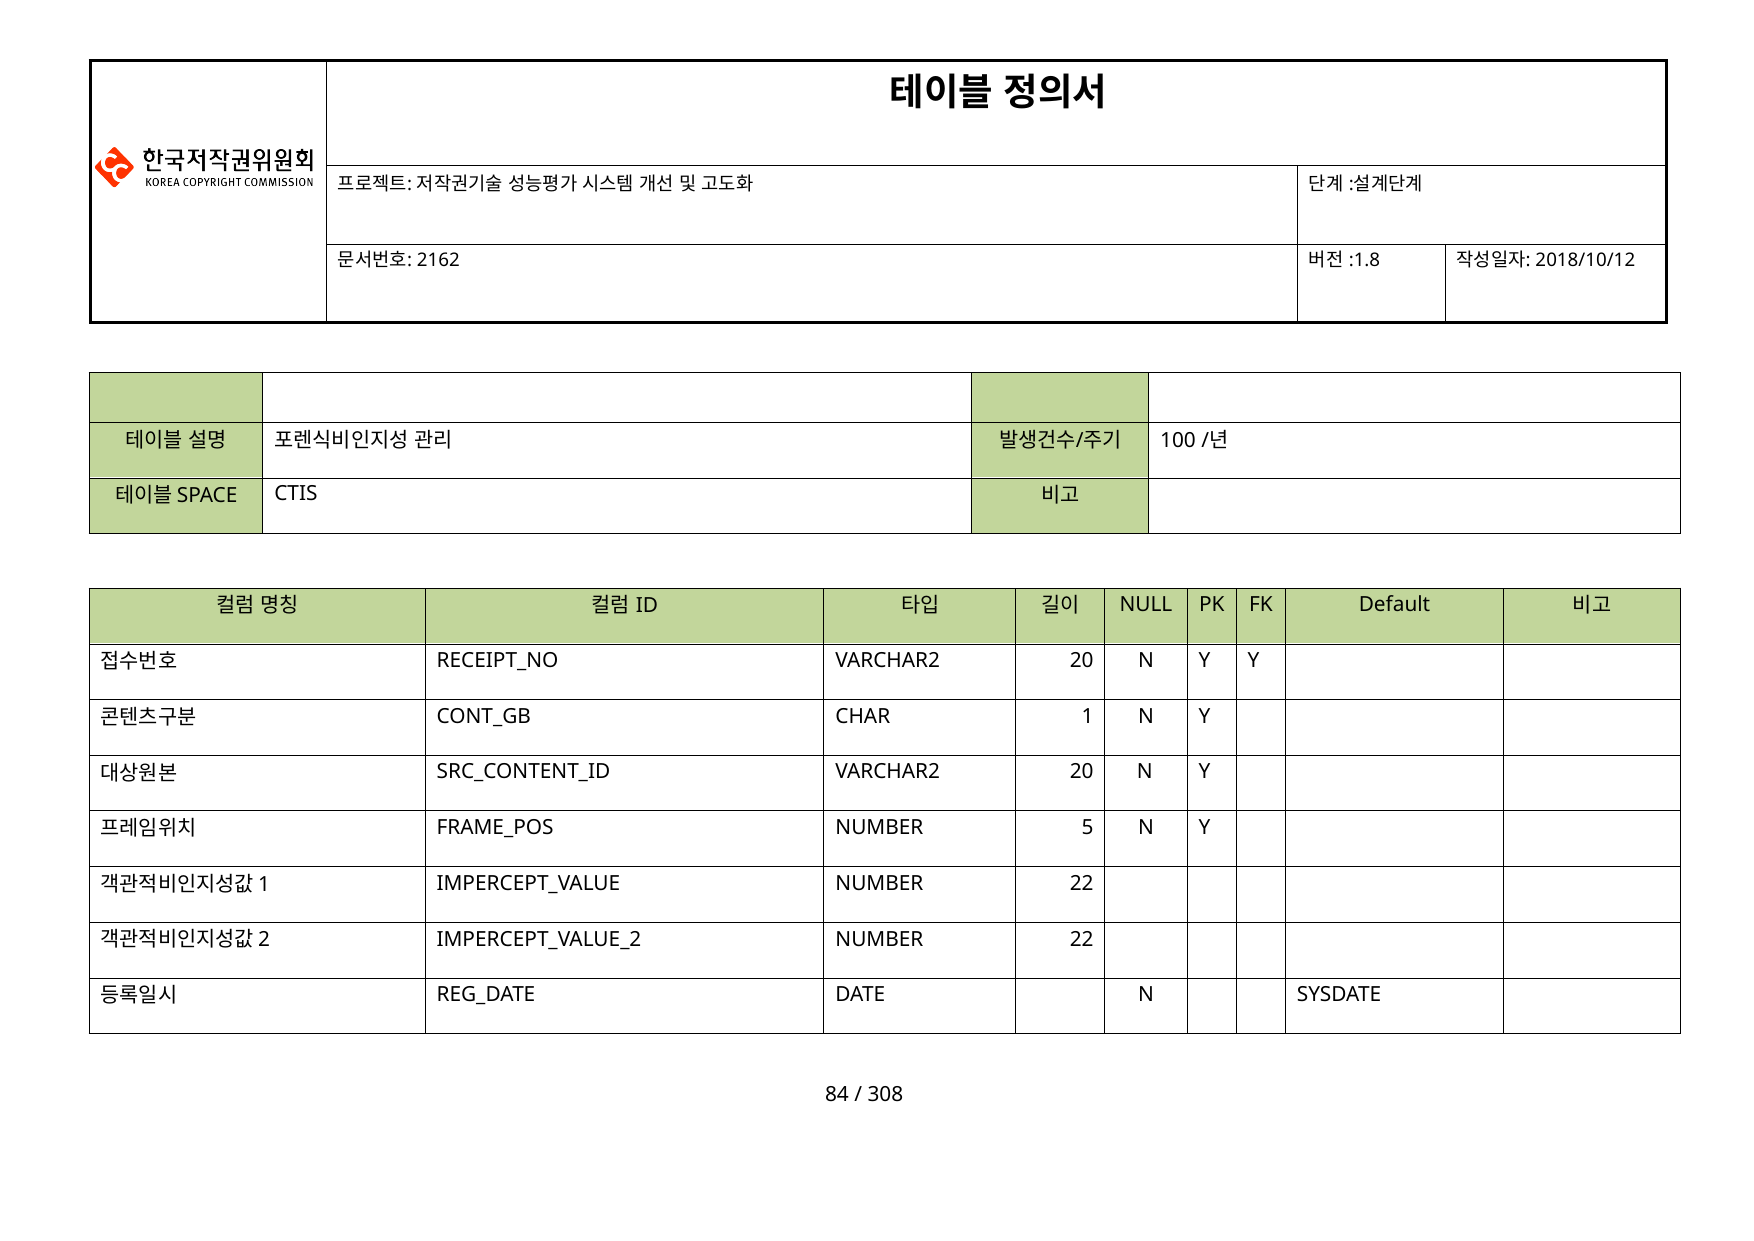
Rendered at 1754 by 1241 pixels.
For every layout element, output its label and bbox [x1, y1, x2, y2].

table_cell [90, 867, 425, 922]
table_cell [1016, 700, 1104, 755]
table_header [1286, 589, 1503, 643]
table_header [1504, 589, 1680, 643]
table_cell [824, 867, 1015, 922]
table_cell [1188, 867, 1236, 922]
picture [90, 142, 317, 192]
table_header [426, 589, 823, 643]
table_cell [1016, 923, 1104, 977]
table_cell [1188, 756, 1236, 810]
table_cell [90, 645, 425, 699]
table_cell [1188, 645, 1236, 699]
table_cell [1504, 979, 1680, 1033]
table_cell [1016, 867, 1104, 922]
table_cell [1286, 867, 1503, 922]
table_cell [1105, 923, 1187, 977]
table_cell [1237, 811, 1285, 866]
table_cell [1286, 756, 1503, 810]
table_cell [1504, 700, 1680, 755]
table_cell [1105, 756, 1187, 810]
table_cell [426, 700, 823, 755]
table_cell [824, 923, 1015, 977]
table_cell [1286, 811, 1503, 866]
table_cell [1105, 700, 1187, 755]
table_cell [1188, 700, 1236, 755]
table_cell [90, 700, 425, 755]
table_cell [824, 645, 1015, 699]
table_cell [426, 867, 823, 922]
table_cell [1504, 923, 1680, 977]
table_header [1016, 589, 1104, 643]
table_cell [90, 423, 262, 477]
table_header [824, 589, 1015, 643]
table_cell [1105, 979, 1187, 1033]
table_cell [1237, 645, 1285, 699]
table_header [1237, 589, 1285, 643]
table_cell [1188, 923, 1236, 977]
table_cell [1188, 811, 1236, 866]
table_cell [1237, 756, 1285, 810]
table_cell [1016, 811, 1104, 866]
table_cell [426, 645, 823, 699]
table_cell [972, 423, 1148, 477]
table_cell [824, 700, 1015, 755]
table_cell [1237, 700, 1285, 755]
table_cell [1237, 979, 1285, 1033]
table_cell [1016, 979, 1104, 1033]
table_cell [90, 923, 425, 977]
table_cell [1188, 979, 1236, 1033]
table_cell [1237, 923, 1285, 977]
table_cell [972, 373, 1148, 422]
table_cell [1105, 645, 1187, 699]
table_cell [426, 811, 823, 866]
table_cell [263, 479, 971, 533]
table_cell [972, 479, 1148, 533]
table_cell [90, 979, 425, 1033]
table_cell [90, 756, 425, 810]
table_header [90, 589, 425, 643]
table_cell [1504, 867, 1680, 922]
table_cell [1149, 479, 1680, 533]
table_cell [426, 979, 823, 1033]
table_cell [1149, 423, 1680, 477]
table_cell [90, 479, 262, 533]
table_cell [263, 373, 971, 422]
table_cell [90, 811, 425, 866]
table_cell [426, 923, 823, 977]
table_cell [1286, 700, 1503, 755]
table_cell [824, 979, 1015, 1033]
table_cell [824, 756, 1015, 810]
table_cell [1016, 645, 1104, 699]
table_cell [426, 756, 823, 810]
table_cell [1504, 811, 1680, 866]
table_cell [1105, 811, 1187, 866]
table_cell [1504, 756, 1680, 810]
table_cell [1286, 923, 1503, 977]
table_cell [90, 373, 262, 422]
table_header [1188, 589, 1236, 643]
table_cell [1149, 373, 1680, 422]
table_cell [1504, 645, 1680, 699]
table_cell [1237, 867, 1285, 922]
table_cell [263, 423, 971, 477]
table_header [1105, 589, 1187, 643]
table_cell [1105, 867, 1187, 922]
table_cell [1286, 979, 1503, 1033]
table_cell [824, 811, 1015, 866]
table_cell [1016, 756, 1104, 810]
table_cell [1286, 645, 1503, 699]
